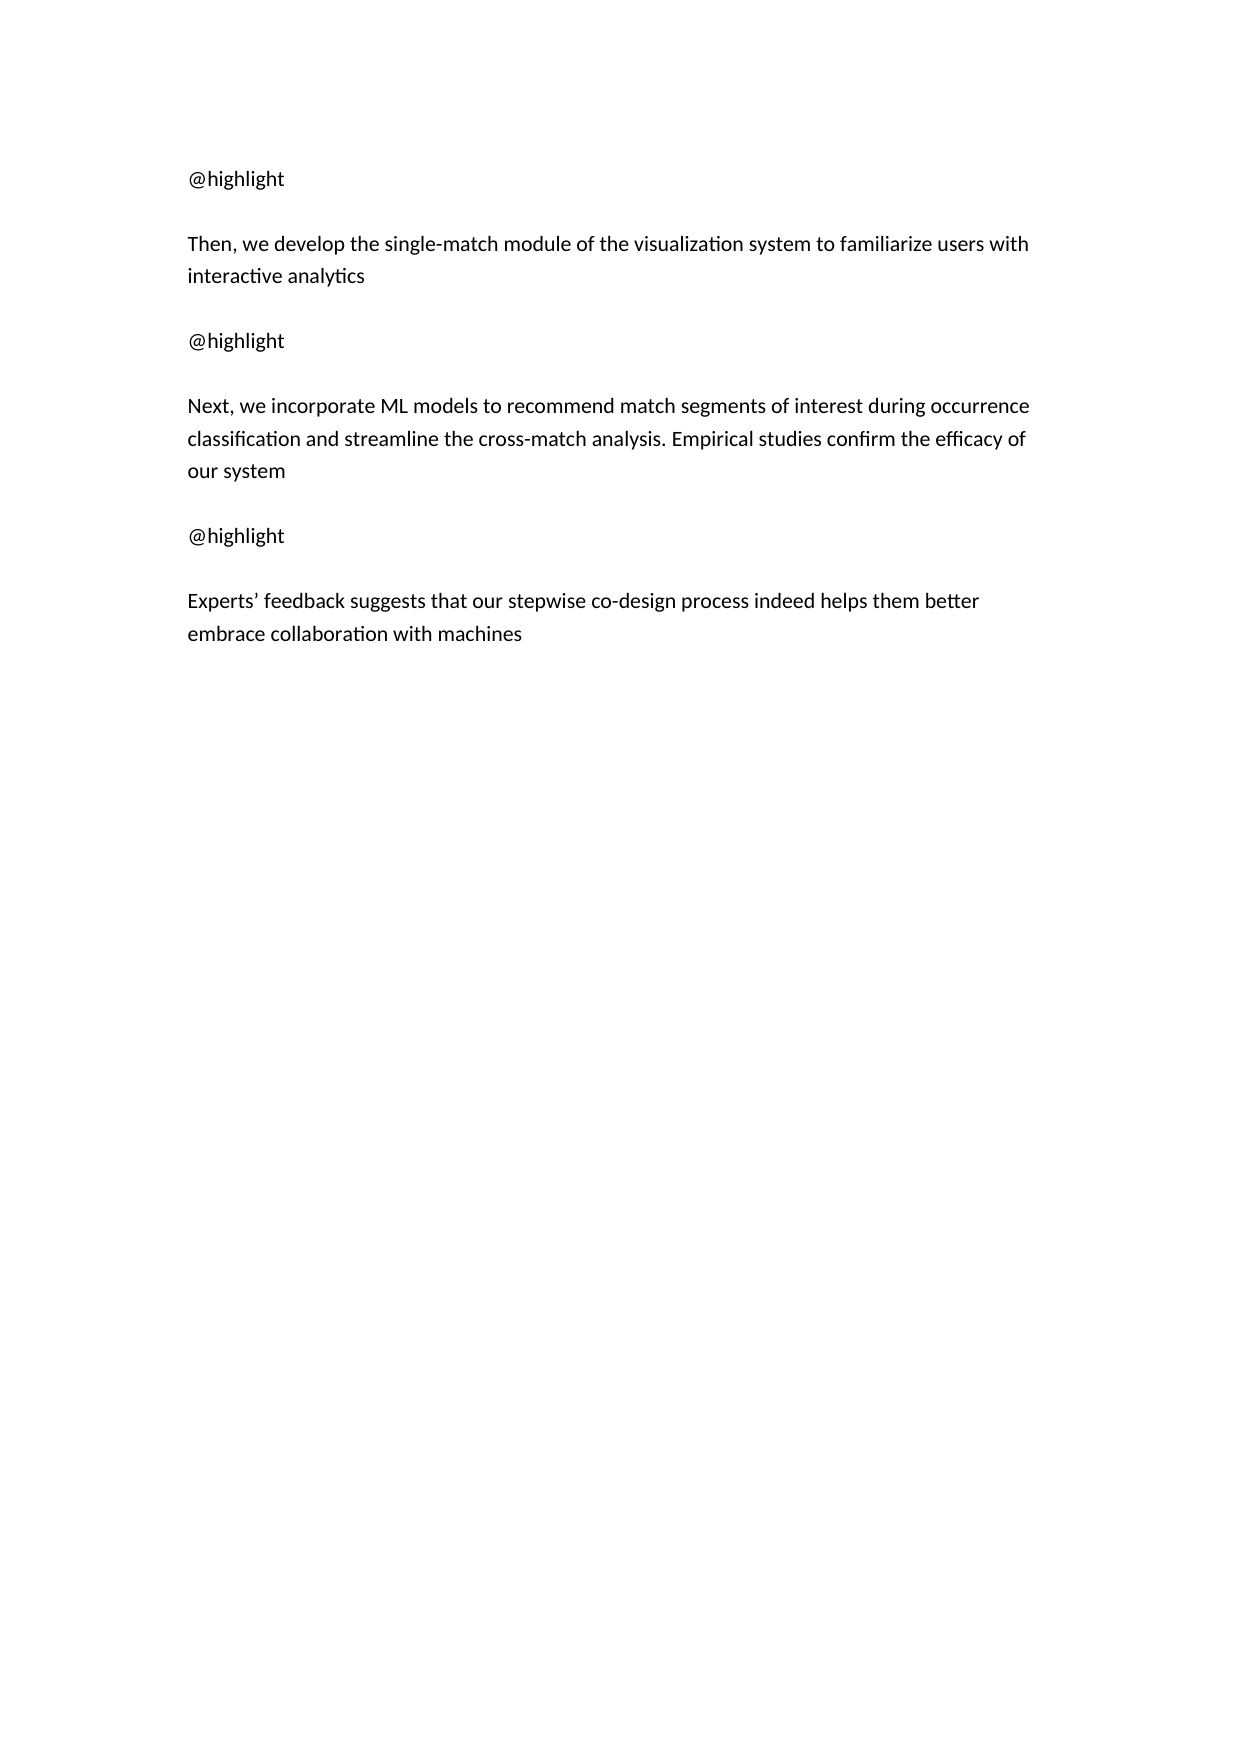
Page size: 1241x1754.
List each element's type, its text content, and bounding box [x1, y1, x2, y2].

text @highlight [187, 324, 1053, 357]
text @highlight [187, 162, 1053, 194]
text Next, we incorporate ML models to recommend match segments of interest during occurrence classification and streamline the cross-match analysis. Empirical studies confirm the efficacy of our system [187, 389, 1053, 487]
text Then, we develop the single-match module of the visualization system to familiarize users with interactive analytics [187, 227, 1053, 292]
text @highlight [187, 519, 1053, 552]
text Experts’ feedback suggests that our stepwise co-design process indeed helps them better embrace collaboration with machines [187, 584, 1053, 649]
